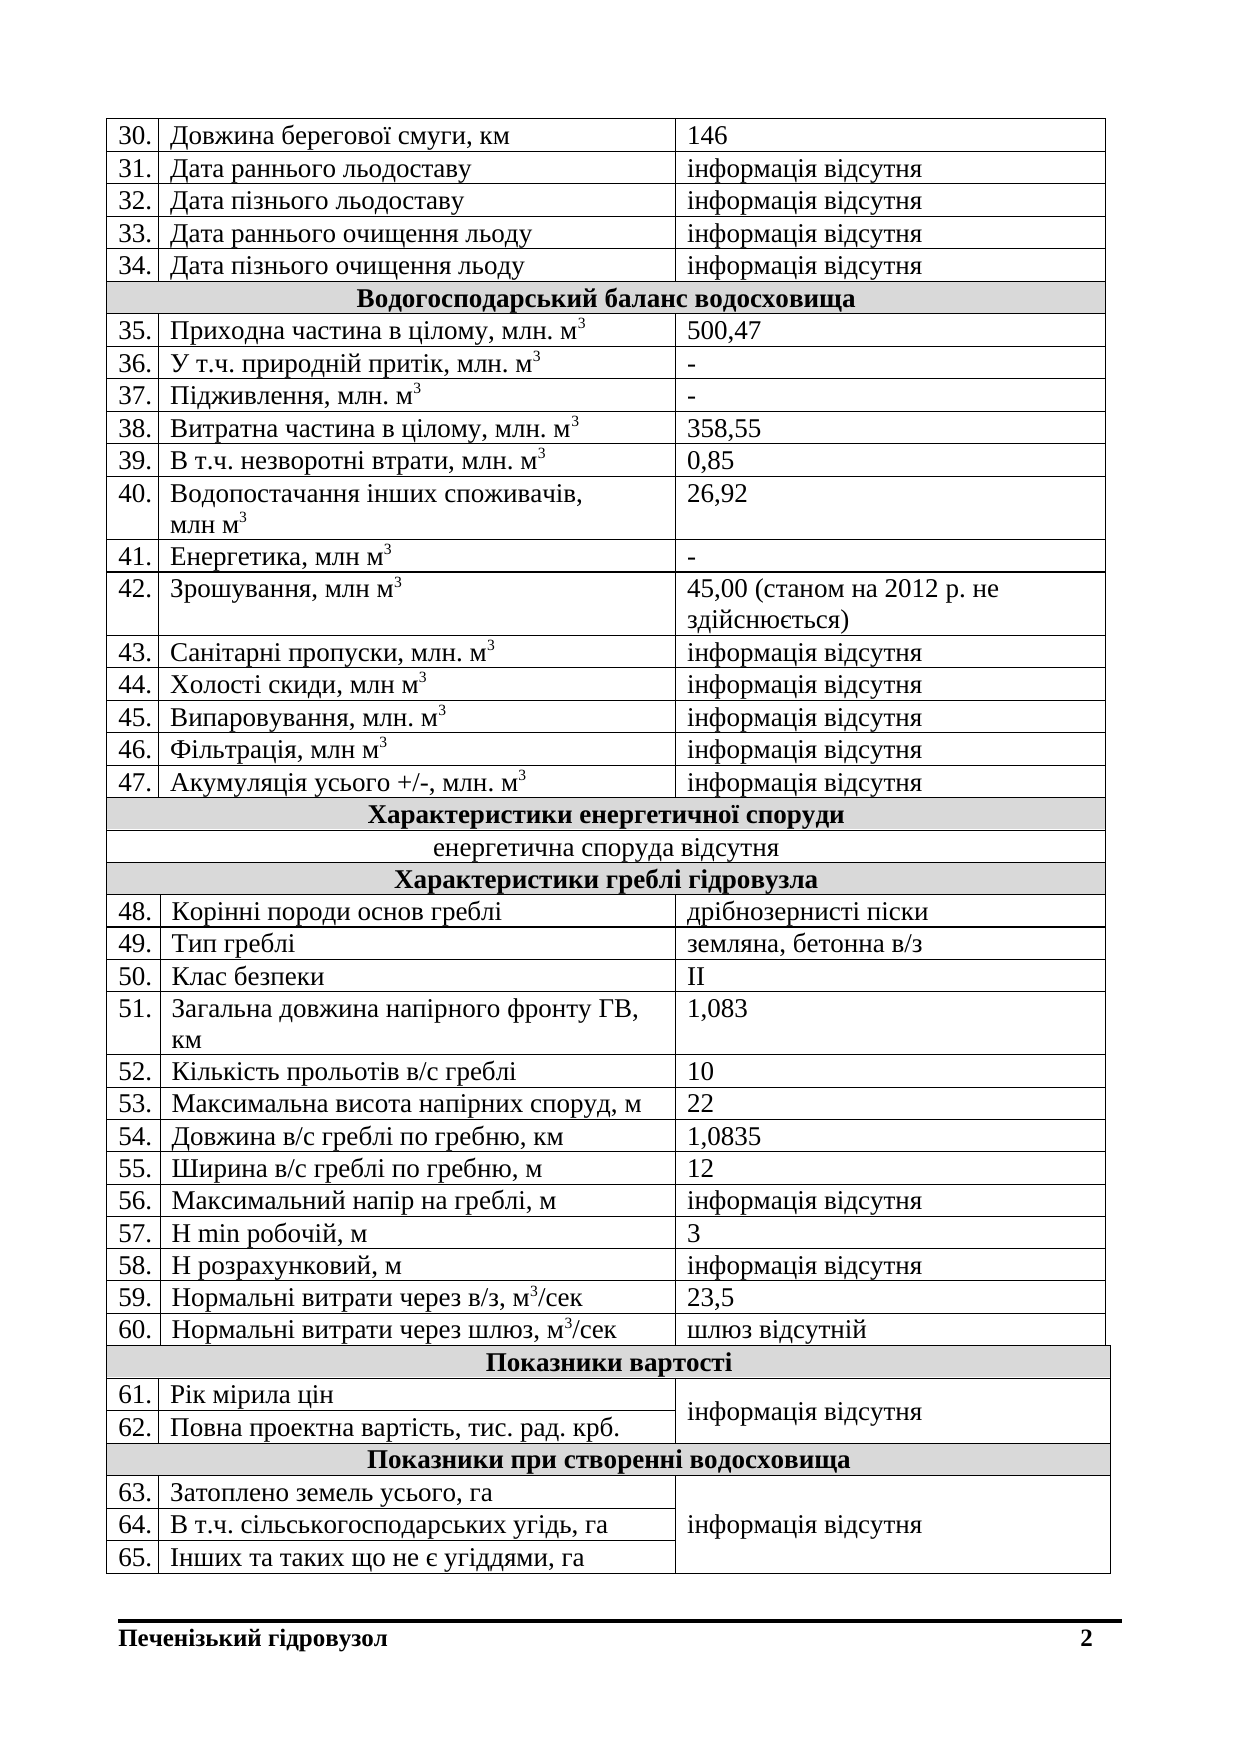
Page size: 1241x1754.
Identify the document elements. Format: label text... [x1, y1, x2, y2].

table_cell [107, 1217, 160, 1248]
table_cell [107, 119, 158, 151]
table_cell Дата раннього очищення льоду [159, 217, 675, 248]
table_cell H min робочій, м [161, 1217, 675, 1248]
table_cell Клас безпеки [161, 960, 675, 991]
table_cell [107, 1120, 160, 1151]
table_cell [107, 1055, 160, 1087]
table_cell [107, 960, 160, 991]
table_cell Нормальні витрати через шлюз, м3/сек [161, 1314, 675, 1345]
table_cell [107, 701, 158, 732]
table_cell Енергетика, млн м3 [159, 540, 675, 571]
table_cell Приходна частина в цілому, млн. м3 [159, 314, 675, 346]
table_cell шлюз відсутній [676, 1314, 1105, 1345]
table_cell [107, 1281, 160, 1313]
table_cell інформація відсутня [676, 668, 1105, 700]
table_cell 1,0835 [676, 1120, 1105, 1151]
table_cell інформація відсутня [676, 766, 1105, 797]
table_cell Водопостачання інших споживачів, млн м3 [159, 477, 675, 539]
table_cell [107, 573, 158, 635]
table_cell [107, 1476, 158, 1507]
table_cell [107, 1314, 160, 1345]
table_cell [107, 1152, 160, 1183]
table_cell Показники при створенні водосховища [107, 1444, 1110, 1475]
table_cell Довжина берегової смуги, км [159, 119, 675, 151]
table_cell [107, 992, 160, 1054]
table_cell [107, 1509, 158, 1540]
table_cell інформація відсутня [676, 1249, 1105, 1280]
table_cell Акумуляція усього +/-, млн. м3 [159, 766, 675, 797]
table_cell [107, 347, 158, 378]
table_cell Зрошування, млн м3 [159, 573, 675, 635]
table_cell інформація відсутня [676, 1379, 1110, 1442]
table_cell У т.ч. природній притік, млн. м3 [159, 347, 675, 378]
table_cell інформація відсутня [676, 217, 1105, 248]
table_cell H розрахунковий, м [161, 1249, 675, 1280]
table_cell Показники вартості [107, 1346, 1110, 1377]
table_cell В т.ч. незворотні втрати, млн. м3 [159, 444, 675, 476]
table_cell Витратна частина в цілому, млн. м3 [159, 412, 675, 443]
table_cell інформація відсутня [676, 1185, 1105, 1216]
table_cell енергетична споруда відсутня [107, 831, 1105, 862]
table_cell - [676, 379, 1105, 411]
table_cell [107, 766, 158, 797]
table_cell - [676, 540, 1105, 571]
table_cell інформація відсутня [676, 152, 1105, 183]
table_cell інформація відсутня [676, 184, 1105, 216]
table_cell [107, 540, 158, 571]
table_cell Максимальний напір на греблі, м [161, 1185, 675, 1216]
table_cell В т.ч. сільськогосподарських угідь, га [159, 1509, 675, 1540]
table_cell 1,083 [676, 992, 1105, 1054]
table_cell Корінні породи основ греблі [424, 895, 675, 926]
table_cell [107, 1379, 158, 1410]
table_cell 3 [676, 1217, 1105, 1248]
table_cell 146 [676, 119, 1105, 151]
table_cell [107, 928, 160, 959]
table_cell Характеристики греблі гідровузла [107, 863, 1105, 894]
table_cell Нормальні витрати через в/з, м3/сек [161, 1281, 675, 1313]
table_cell 22 [676, 1088, 1105, 1119]
table_cell [107, 1088, 160, 1119]
table_cell земляна, бетонна в/з [676, 928, 1105, 959]
table_cell Дата раннього льодоставу [159, 152, 675, 183]
table_cell [107, 217, 158, 248]
table_cell Затоплено земель усього, га [159, 1476, 675, 1507]
table_cell Кількість прольотів в/с греблі [161, 1055, 675, 1087]
table_cell [107, 895, 160, 926]
table_cell - [676, 347, 1105, 378]
table_cell інформація відсутня [676, 733, 1105, 765]
table_cell інформація відсутня [676, 1476, 1110, 1572]
table_cell 26,92 [676, 477, 1105, 539]
table_cell 358,55 [676, 412, 1105, 443]
table_cell Інших та таких що не є угіддями, га [159, 1541, 675, 1572]
table_cell 23,5 [676, 1281, 1105, 1313]
table_cell [107, 668, 158, 700]
table_cell [107, 152, 158, 183]
table_cell 45,00 (станом на 2012 р. не здійснюється) [676, 573, 1105, 635]
table_cell Рік мірила цін [159, 1379, 675, 1410]
table_cell Повна проектна вартість, тис. рад. крб. [159, 1411, 675, 1442]
table_cell [107, 379, 158, 411]
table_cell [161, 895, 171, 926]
table_cell Випаровування, млн. м3 [159, 701, 675, 732]
table_cell Фільтрація, млн м3 [159, 733, 675, 765]
table_cell Дата пізнього очищення льоду [159, 249, 675, 281]
table_cell [107, 733, 158, 765]
table_cell Максимальна висота напірних споруд, м [161, 1088, 675, 1119]
table_cell Загальна довжина напірного фронту ГВ, км [161, 992, 675, 1054]
table_cell ІІ [676, 960, 1105, 991]
table_cell інформація відсутня [676, 701, 1105, 732]
table_cell Підживлення, млн. м3 [159, 379, 675, 411]
table_cell 0,85 [676, 444, 1105, 476]
table_cell [107, 1411, 158, 1442]
table_cell [107, 249, 158, 281]
table_cell [107, 1185, 160, 1216]
table_cell [107, 1541, 158, 1572]
table_cell Холості скиди, млн м3 [159, 668, 675, 700]
table_cell [107, 444, 158, 476]
table_cell Санітарні пропуски, млн. м3 [159, 636, 675, 667]
table_cell Дата пізнього льодоставу [159, 184, 675, 216]
table_cell інформація відсутня [676, 636, 1105, 667]
table_cell 10 [676, 1055, 1105, 1087]
table_cell [107, 636, 158, 667]
table_cell 500,47 [676, 314, 1105, 346]
table_cell Тип греблі [161, 928, 675, 959]
table_cell [107, 1249, 160, 1280]
table_cell [107, 184, 158, 216]
table_cell [107, 477, 158, 539]
table_cell Характеристики енергетичної споруди [107, 798, 1105, 829]
table_cell Водогосподарський баланс водосховища [107, 282, 1105, 313]
table_cell 12 [676, 1152, 1105, 1183]
table_cell [107, 412, 158, 443]
table_cell Довжина в/с греблі по гребню, км [161, 1120, 675, 1151]
table_cell Ширина в/с греблі по гребню, м [161, 1152, 675, 1183]
table_cell [107, 314, 158, 346]
table_cell інформація відсутня [676, 249, 1105, 281]
table_cell дрібнозернисті піски [676, 895, 1105, 926]
